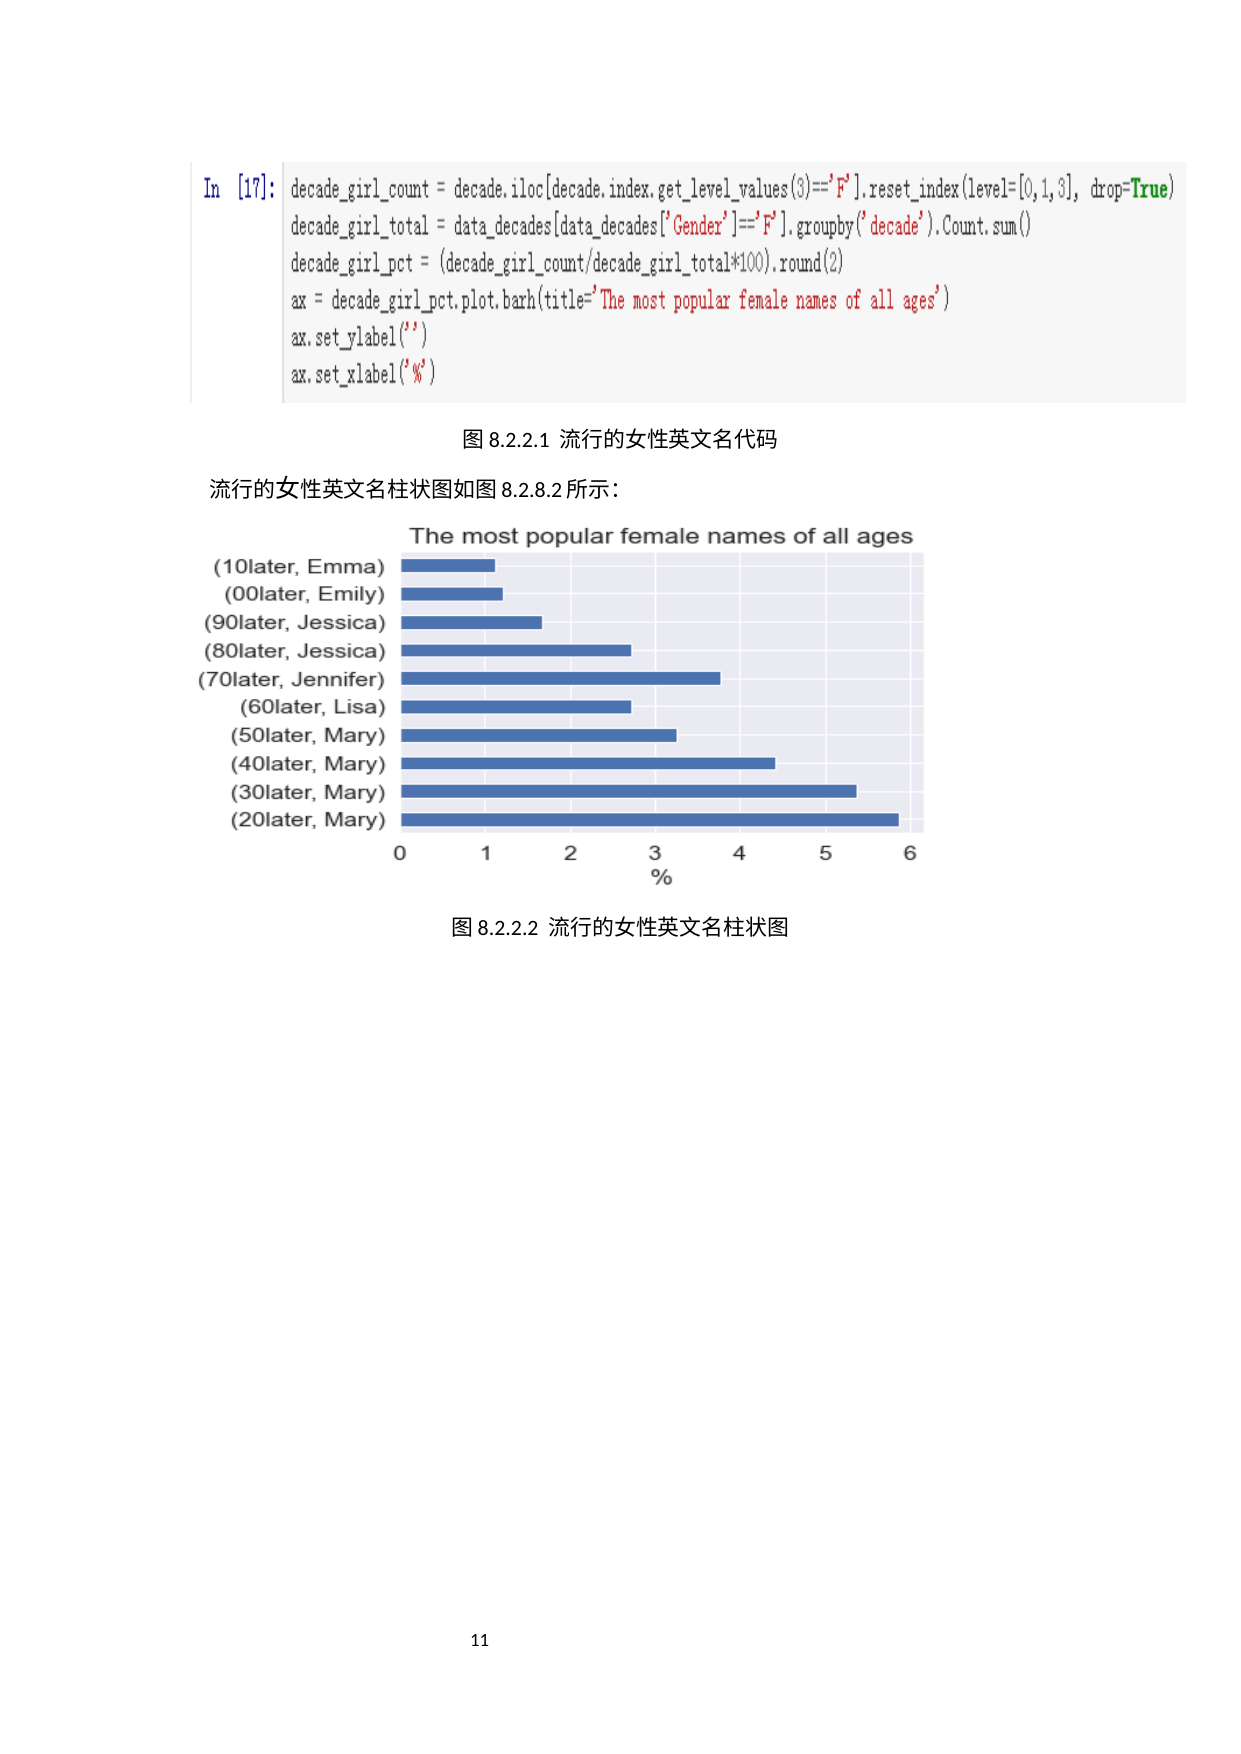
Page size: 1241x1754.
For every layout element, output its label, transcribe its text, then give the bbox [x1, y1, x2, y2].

picture [187, 519, 932, 890]
text 流行的女性英文名柱状图如图8.2.8.2所示： [187, 454, 1053, 519]
text 图8.2.2.2 流行的女性英文名柱状图 [187, 909, 1053, 942]
picture [187, 162, 1187, 403]
text 图8.2.2.1 流行的女性英文名代码 [187, 422, 1053, 454]
